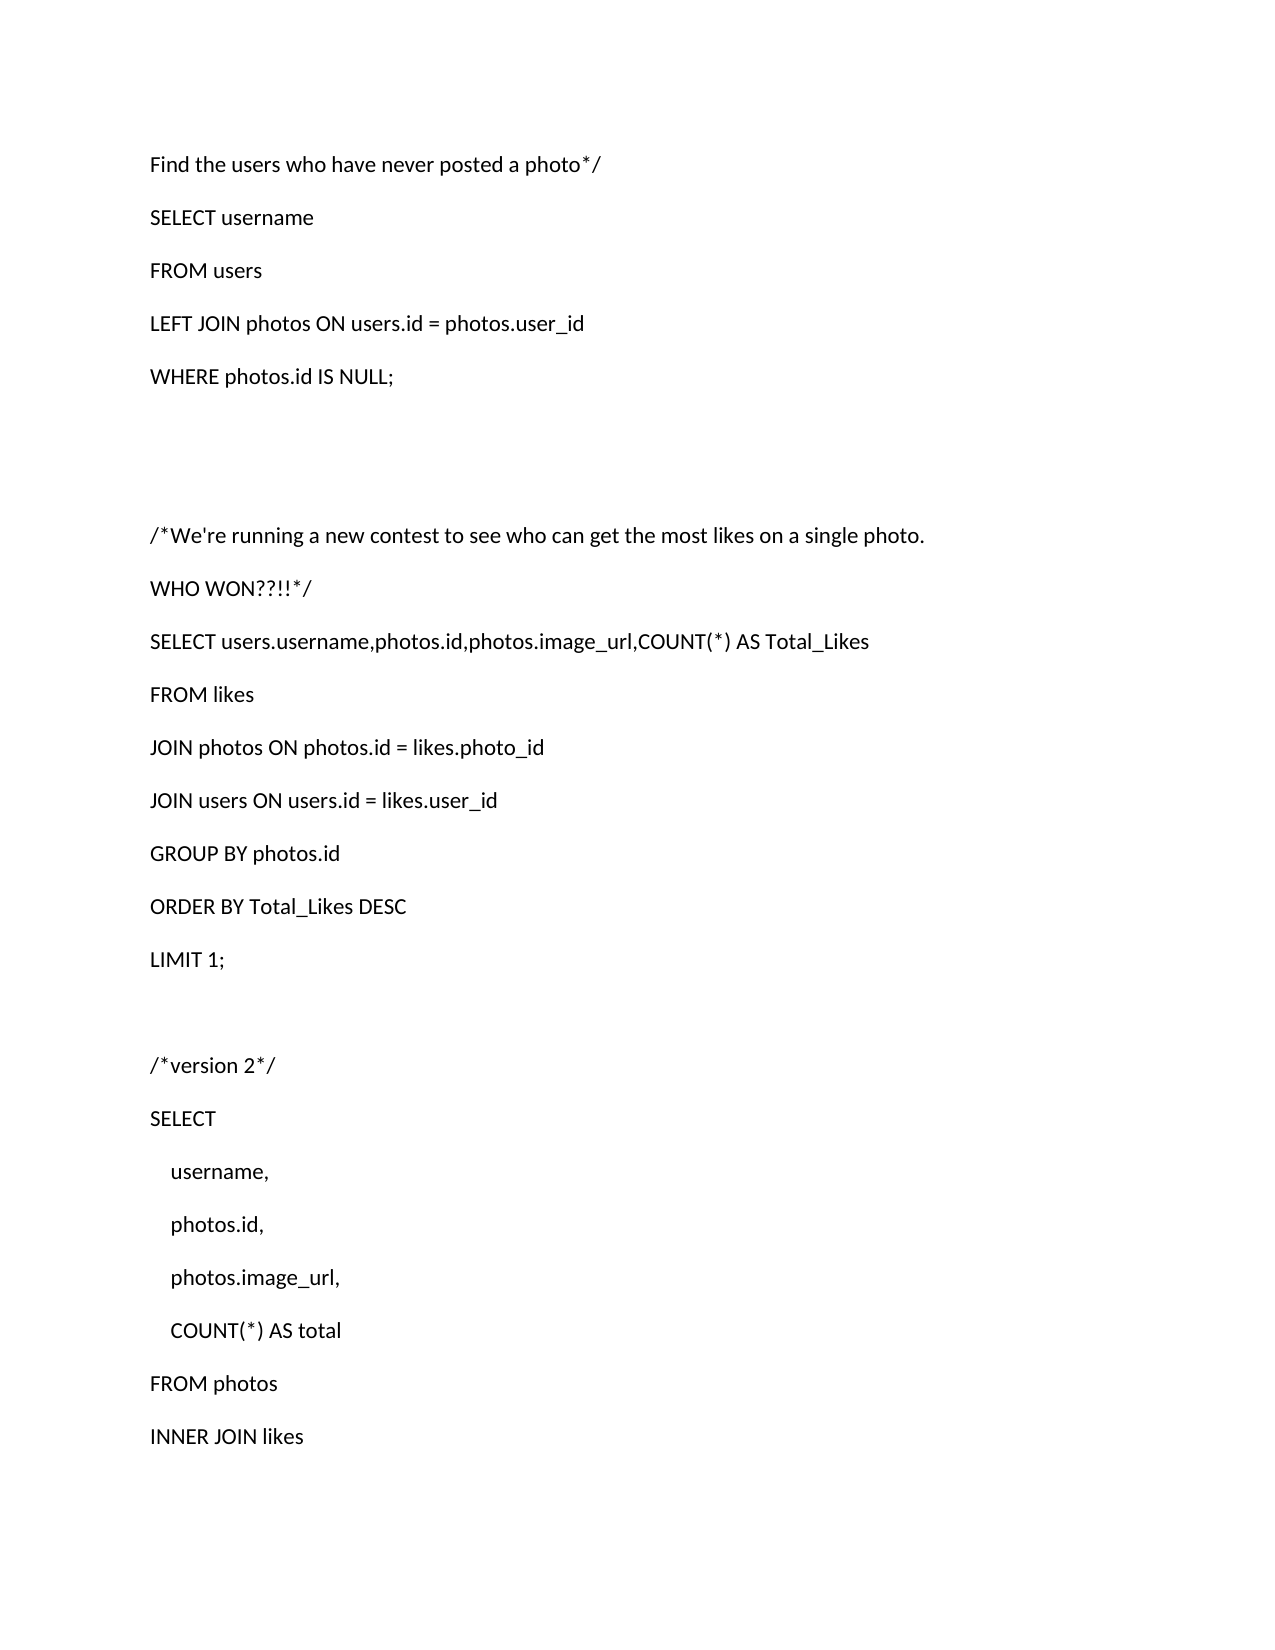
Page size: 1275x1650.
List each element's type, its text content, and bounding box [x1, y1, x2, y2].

text FROM users [150, 256, 1125, 284]
text /*version 2*/ [150, 1051, 1125, 1079]
text JOIN users ON users.id = likes.user_id [150, 786, 1125, 814]
text /*We're running a new contest to see who can get the most likes on a single photo. [150, 521, 1125, 549]
text photos.id, [150, 1210, 1125, 1238]
text FROM photos [150, 1369, 1125, 1397]
text ORDER BY Total_Likes DESC [150, 892, 1125, 920]
text LEFT JOIN photos ON users.id = photos.user_id [150, 309, 1125, 337]
text WHERE photos.id IS NULL; [150, 362, 1125, 390]
text WHO WON??!!*/ [150, 574, 1125, 602]
text photos.image_url, [150, 1263, 1125, 1291]
text LIMIT 1; [150, 945, 1125, 973]
text username, [150, 1157, 1125, 1185]
text SELECT [150, 1104, 1125, 1132]
text COUNT(*) AS total [150, 1316, 1125, 1344]
text INNER JOIN likes [150, 1422, 1125, 1451]
text Find the users who have never posted a photo*/ [150, 150, 1125, 178]
text SELECT users.username,photos.id,photos.image_url,COUNT(*) AS Total_Likes [150, 627, 1125, 655]
text JOIN photos ON photos.id = likes.photo_id [150, 733, 1125, 761]
text SELECT username [150, 203, 1125, 231]
text GROUP BY photos.id [150, 839, 1125, 867]
text FROM likes [150, 680, 1125, 708]
